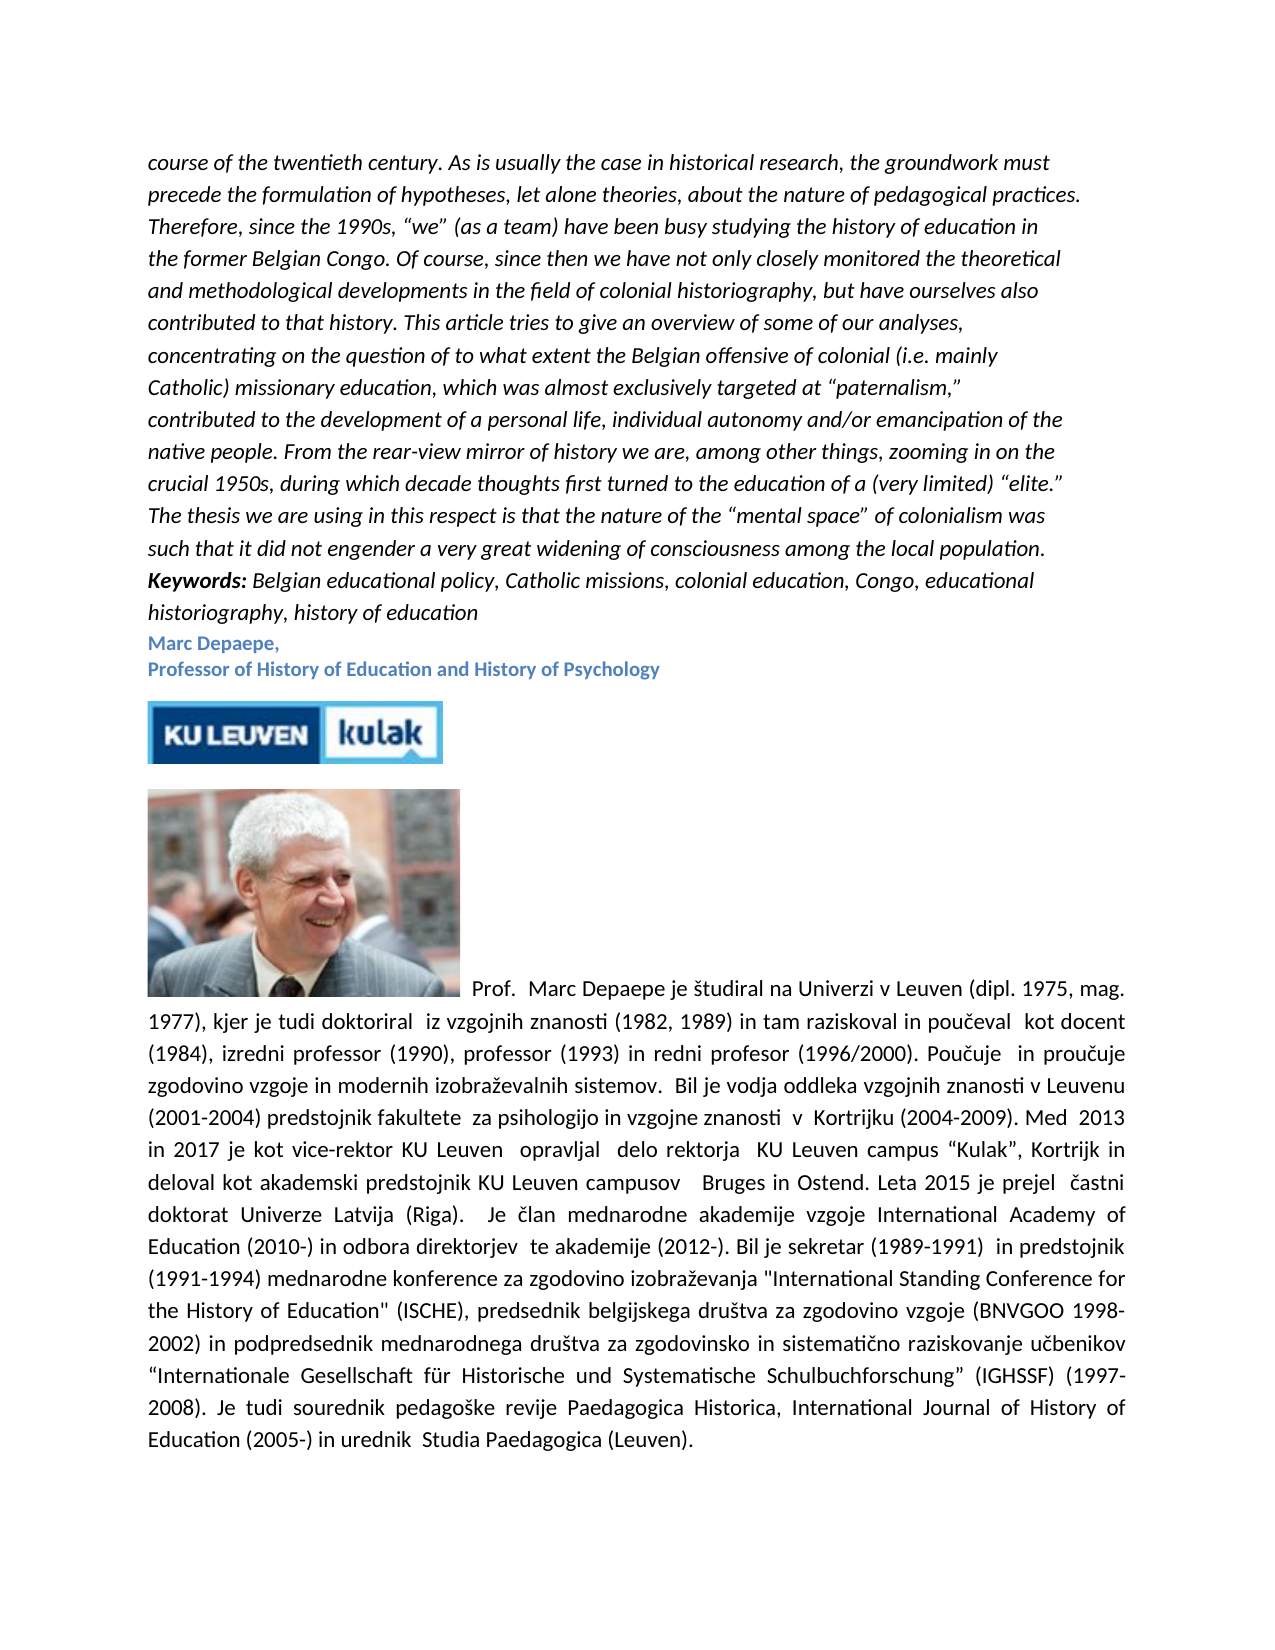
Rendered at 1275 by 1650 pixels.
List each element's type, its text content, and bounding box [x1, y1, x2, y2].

text The thesis we are using in this respect is that the nature of the “mental space” of colonialism was [148, 502, 1127, 530]
text concentrating on the question of to what extent the Belgian offensive of colonial (i.e. mainly [148, 341, 1127, 369]
text precede the formulation of hypotheses, let alone theories, about the nature of pedagogical practices. [148, 180, 1127, 208]
text native people. From the rear-view mirror of history we are, among other things, zooming in on the [148, 437, 1127, 465]
text Keywords: Belgian educational policy, Catholic missions, colonial education, Congo, educational [148, 566, 1127, 594]
text crucial 1950s, during which decade thoughts first turned to the education of a (very limited) “elite.” [148, 469, 1127, 497]
picture [147, 789, 461, 997]
text Marc Depaepe, [148, 630, 1127, 656]
text course of the twentieth century. As is usually the case in historical research, the groundwork must [148, 148, 1127, 176]
text historiography, history of education [148, 598, 1127, 626]
text contributed to that history. This article tries to give an overview of some of our analyses, [148, 308, 1127, 337]
text Therefore, since the 1990s, “we” (as a team) have been busy studying the history of education in [148, 212, 1127, 240]
picture [147, 701, 443, 764]
text Professor of History of Education and History of Psychology [148, 656, 1127, 681]
text the former Belgian Congo. Of course, since then we have not only closely monitored the theoretical [148, 244, 1127, 272]
text and methodological developments in the field of colonial historiography, but have ourselves also [148, 276, 1127, 304]
text Catholic) missionary education, which was almost exclusively targeted at “paternalism,” [148, 373, 1127, 401]
text Prof. Marc Depaepe je študiral na Univerzi v Leuven (dipl. 1975, mag. 1977), kjer je tudi doktoriral iz vzgojnih znanosti (1982, 1989) in tam raziskoval in poučeval kot docent (1984), izredni professor (1990), professor (1993) in redni profesor (1996/2000). Poučuje in proučuje zgodovino vzgoje in modernih izobraževalnih sistemov. Bil je vodja oddleka vzgojnih znanosti v Leuvenu (2001-2004) predstojnik fakultete za psihologijo in vzgojne znanosti v Kortrijku (2004-2009). Med 2013 in 2017 je kot vice-rektor KU Leuven opravljal delo rektorja KU Leuven campus “Kulak”, Kortrijk in deloval kot akademski predstojnik KU Leuven campusov Bruges in Ostend. Leta 2015 je prejel častni doktorat Univerze Latvija (Riga). Je član mednarodne akademije vzgoje International Academy of Education (2010-) in odbora direktorjev te akademije (2012-). Bil je sekretar (1989-1991) in predstojnik (1991-1994) mednarodne konference za zgodovino izobraževanja "International Standing Conference for the History of Education" (ISCHE), predsednik belgijskega društva za zgodovino vzgoje (BNVGOO 1998-2002) in podpredsednik mednarodnega društva za zgodovinsko in sistematično raziskovanje učbenikov “Internationale Gesellschaft für Historische und Systematische Schulbuchforschung” (IGHSSF) (1997-2008). Je tudi sourednik pedagoške revije Paedagogica Historica, International Journal of History of Education (2005-) in urednik Studia Paedagogica (Leuven). [148, 789, 1127, 1453]
text contributed to the development of a personal life, individual autonomy and/or emancipation of the [148, 405, 1127, 433]
text such that it did not engender a very great widening of consciousness among the local population. [148, 534, 1127, 562]
